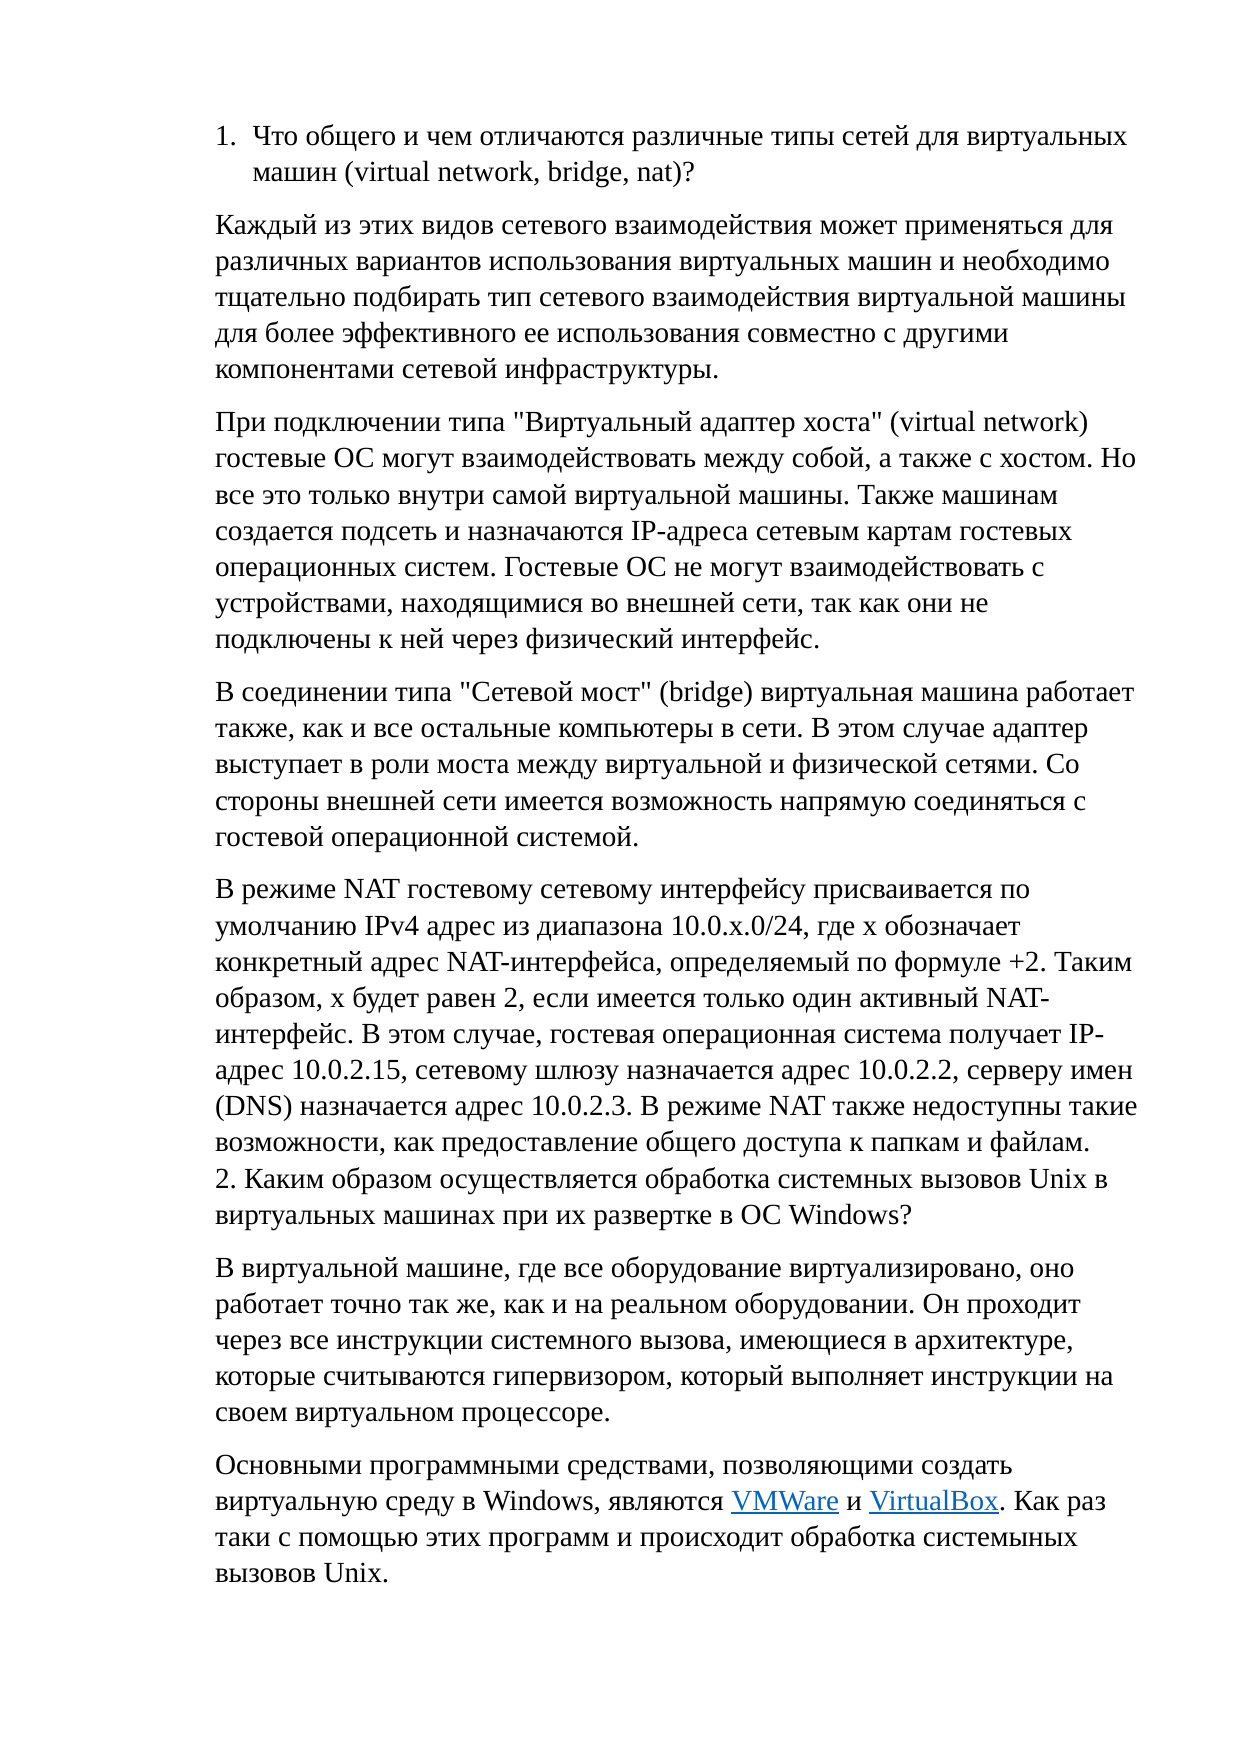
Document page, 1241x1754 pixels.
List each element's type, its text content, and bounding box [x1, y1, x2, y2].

text В соединении типа "Сетевой мост" (bridge) виртуальная машина работает также, как и все остальные компьютеры в сети. В этом случае адаптер выступает в роли моста между виртуальной и физической сетями. Со стороны внешней сети имеется возможность напрямую соединяться с гостевой операционной системой. [215, 674, 1152, 852]
text Основными программными средствами, позволяющими создать виртуальную среду в Windows, являются VMWare и VirtualBox. Как раз таки с помощью этих программ и происходит обработка системыных вызовов Unix. [215, 1447, 1152, 1589]
text В виртуальной машине, где все оборудование виртуализировано, оно работает точно так же, как и на реальном оборудовании. Он проходит через все инструкции системного вызова, имеющиеся в архитектуре, которые считываются гипервизором, который выполняет инструкции на своем виртуальном процессоре. [215, 1250, 1152, 1428]
list Что общего и чем отличаются различные типы сетей для виртуальных машин (virtual network, bridge, nat)? [215, 118, 1152, 188]
text Каждый из этих видов сетевого взаимодействия может применяться для различных вариантов использования виртуальных машин и необходимо тщательно подбирать тип сетевого взаимодействия виртуальной машины для более эффективного ее использования совместно с другими компонентами сетевой инфраструктуры. [215, 207, 1152, 385]
text В режиме NAT гостевому сетевому интерфейсу присваивается по умолчанию IPv4 адрес из диапазона 10.0.х.0/24, где х обозначает конкретный адрес NAT-интерфейса, определяемый по формуле +2. Таким образом, х будет равен 2, если имеется только один активный NAT-интерфейс. В этом случае, гостевая операционная система получает IP-адрес 10.0.2.15, сетевому шлюзу назначается адрес 10.0.2.2, серверу имен (DNS) назначается адрес 10.0.2.3. В режиме NAT также недоступны такие возможности, как предоставление общего доступа к папкам и файлам. 2. Каким образом осуществляется обработка системных вызовов Unix в виртуальных машинах при их развертке в ОС Windows? [215, 872, 1152, 1230]
text При подключении типа "Виртуальный адаптер хоста" (virtual network) гостевые ОС могут взаимодействовать между собой, а также с хостом. Но все это только внутри самой виртуальной машины. Также машинам создается подсеть и назначаются IP-адреса сетевым картам гостевых операционных систем. Гостевые ОС не могут взаимодействовать с устройствами, находящимися во внешней сети, так как они не подключены к ней через физический интерфейс. [215, 404, 1152, 655]
